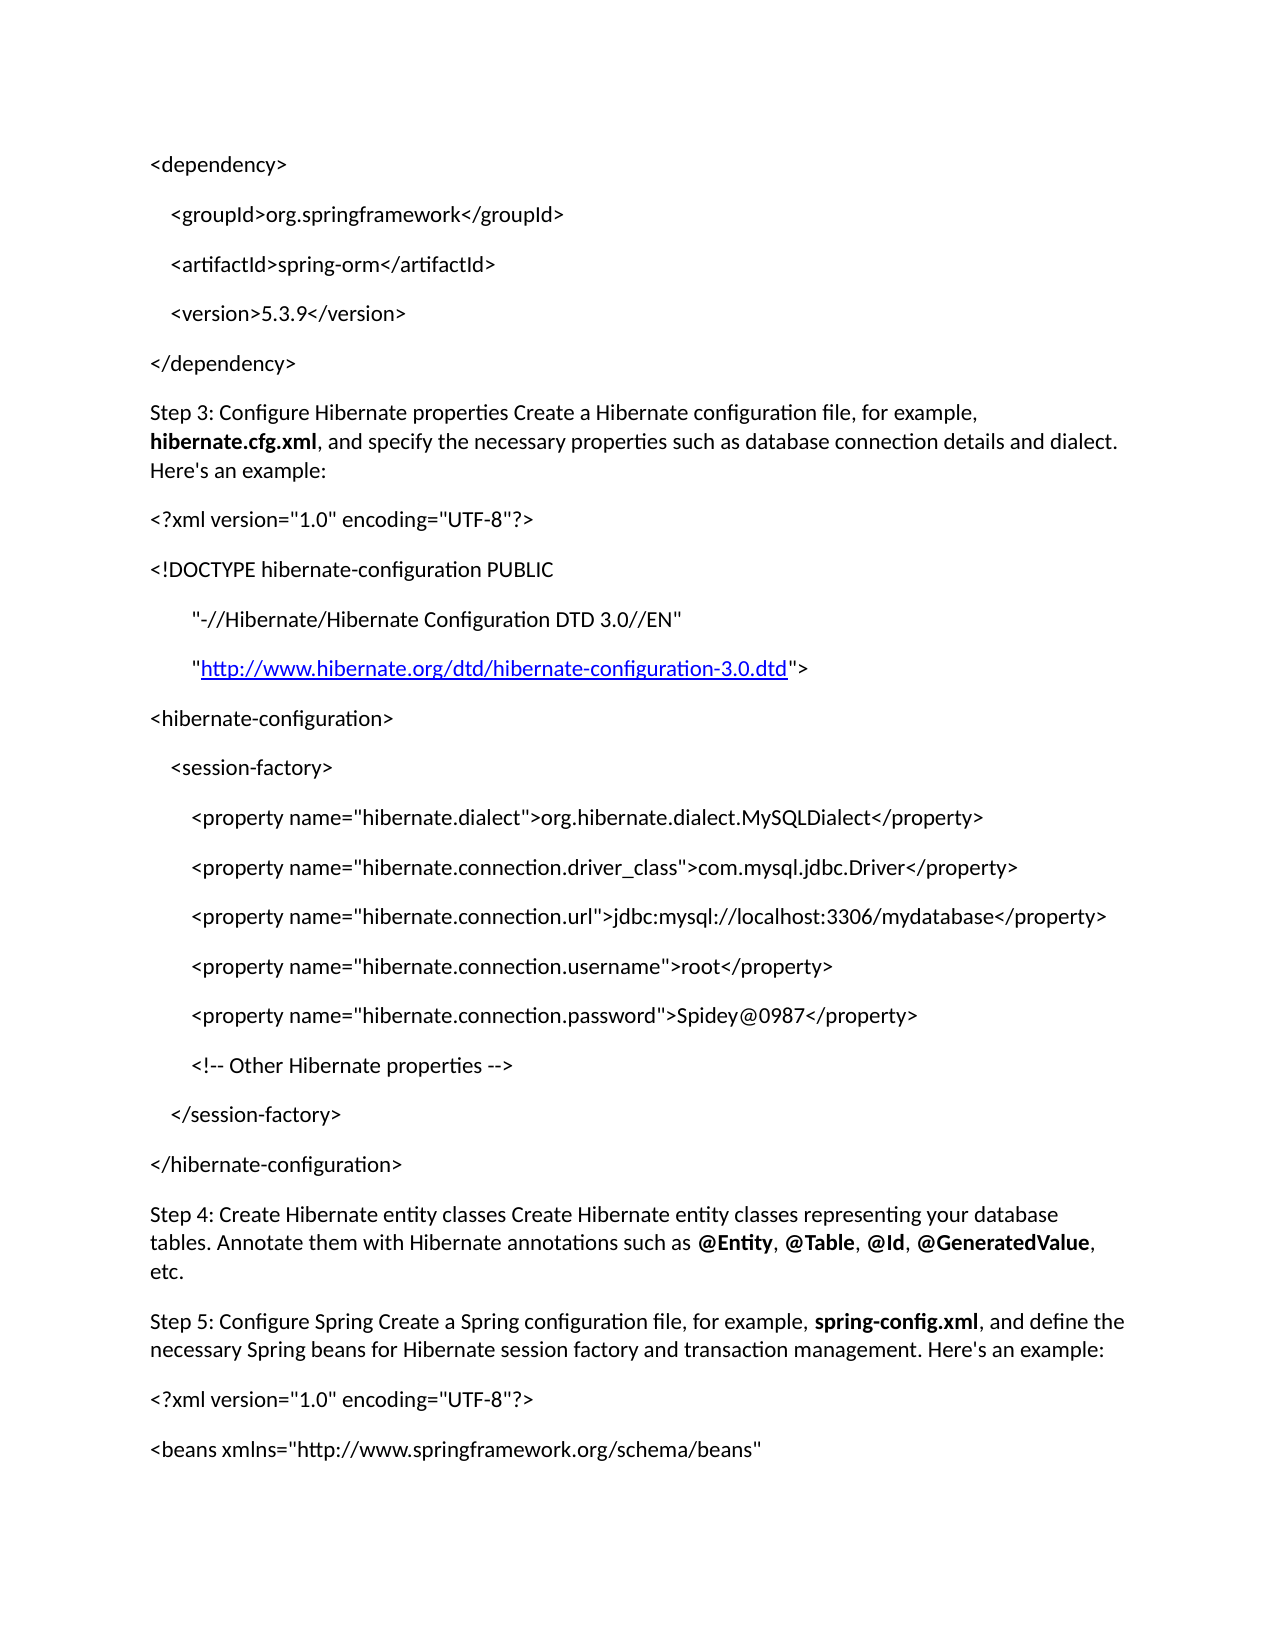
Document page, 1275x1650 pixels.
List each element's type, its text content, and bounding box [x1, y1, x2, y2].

text <!DOCTYPE hibernate-configuration PUBLIC [150, 554, 1125, 583]
text "http://www.hibernate.org/dtd/hibernate-configuration-3.0.dtd"> [150, 654, 1125, 682]
text Step 3: Configure Hibernate properties Create a Hibernate configuration file, for example, hibernate.cfg.xml, and specify the necessary properties such as database connection details and dialect. Here's an example: [150, 398, 1125, 484]
text <property name="hibernate.connection.url">jdbc:mysql://localhost:3306/mydatabase</property> [150, 902, 1125, 930]
text <property name="hibernate.connection.driver_class">com.mysql.jdbc.Driver</property> [150, 852, 1125, 881]
text "-//Hibernate/Hibernate Configuration DTD 3.0//EN" [150, 604, 1125, 633]
text <property name="hibernate.dialect">org.hibernate.dialect.MySQLDialect</property> [150, 802, 1125, 831]
text </hibernate-configuration> [150, 1149, 1125, 1178]
text <property name="hibernate.connection.password">Spidey@0987</property> [150, 1001, 1125, 1029]
text <artifactId>spring-orm</artifactId> [150, 249, 1125, 278]
text <dependency> [150, 150, 1125, 179]
text <version>5.3.9</version> [150, 299, 1125, 327]
text Step 5: Configure Spring Create a Spring configuration file, for example, spring-config.xml, and define the necessary Spring beans for Hibernate session factory and transaction management. Here's an example: [150, 1306, 1125, 1364]
text <session-factory> [150, 753, 1125, 782]
text <beans xmlns="http://www.springframework.org/schema/beans" [150, 1434, 1125, 1463]
text <groupId>org.springframework</groupId> [150, 199, 1125, 228]
text <hibernate-configuration> [150, 703, 1125, 732]
text Step 4: Create Hibernate entity classes Create Hibernate entity classes representing your database tables. Annotate them with Hibernate annotations such as @Entity, @Table, @Id, @GeneratedValue, etc. [150, 1199, 1125, 1285]
text </session-factory> [150, 1100, 1125, 1129]
text </dependency> [150, 348, 1125, 377]
text <?xml version="1.0" encoding="UTF-8"?> [150, 505, 1125, 534]
text <property name="hibernate.connection.username">root</property> [150, 951, 1125, 980]
text <?xml version="1.0" encoding="UTF-8"?> [150, 1384, 1125, 1413]
text <!-- Other Hibernate properties --> [150, 1050, 1125, 1079]
